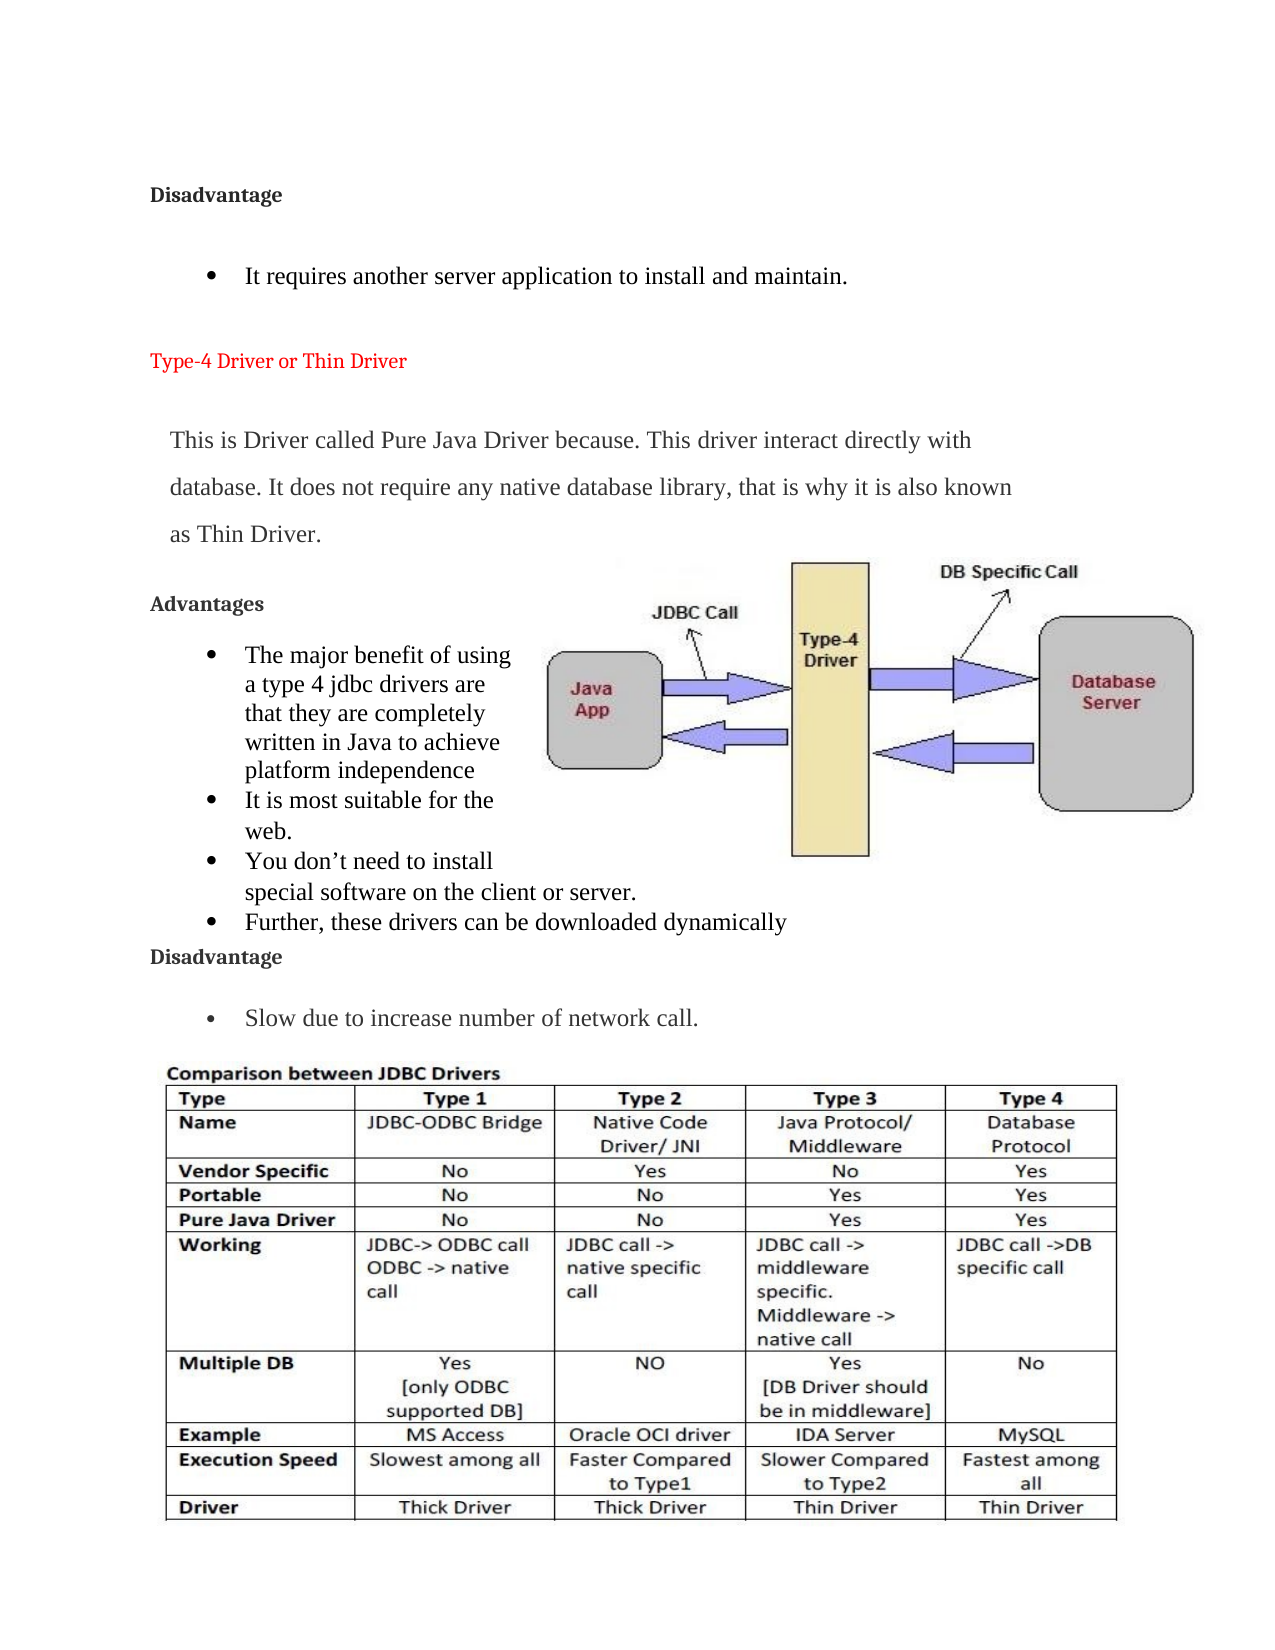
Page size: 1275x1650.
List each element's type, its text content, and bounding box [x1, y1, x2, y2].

subtitle Disadvantage [150, 941, 1125, 970]
list It is most suitable for the web. [207, 784, 541, 845]
text This is Driver called Pure Java Driver because. This driver interact directly with database. It does not require any native database library, that is why it is also known as Thin Driver. [169, 425, 1023, 548]
picture [157, 1061, 1125, 1527]
list Further, these drivers can be downloaded dynamically [207, 906, 1125, 937]
picture [541, 557, 1205, 864]
list You don’t need to install special software on the client or server. [207, 845, 1125, 906]
list Slow due to increase number of network call. [207, 1003, 1125, 1032]
list The major benefit of using a type 4 jdbc drivers are that they are completely written in Java to achieve platform independence [207, 640, 541, 784]
list It requires another server application to install and maintain. [207, 261, 1125, 290]
subtitle Disadvantage [150, 182, 1125, 208]
subtitle Advantages [150, 592, 541, 617]
subtitle Type-4 Driver or Thin Driver [150, 349, 1125, 374]
